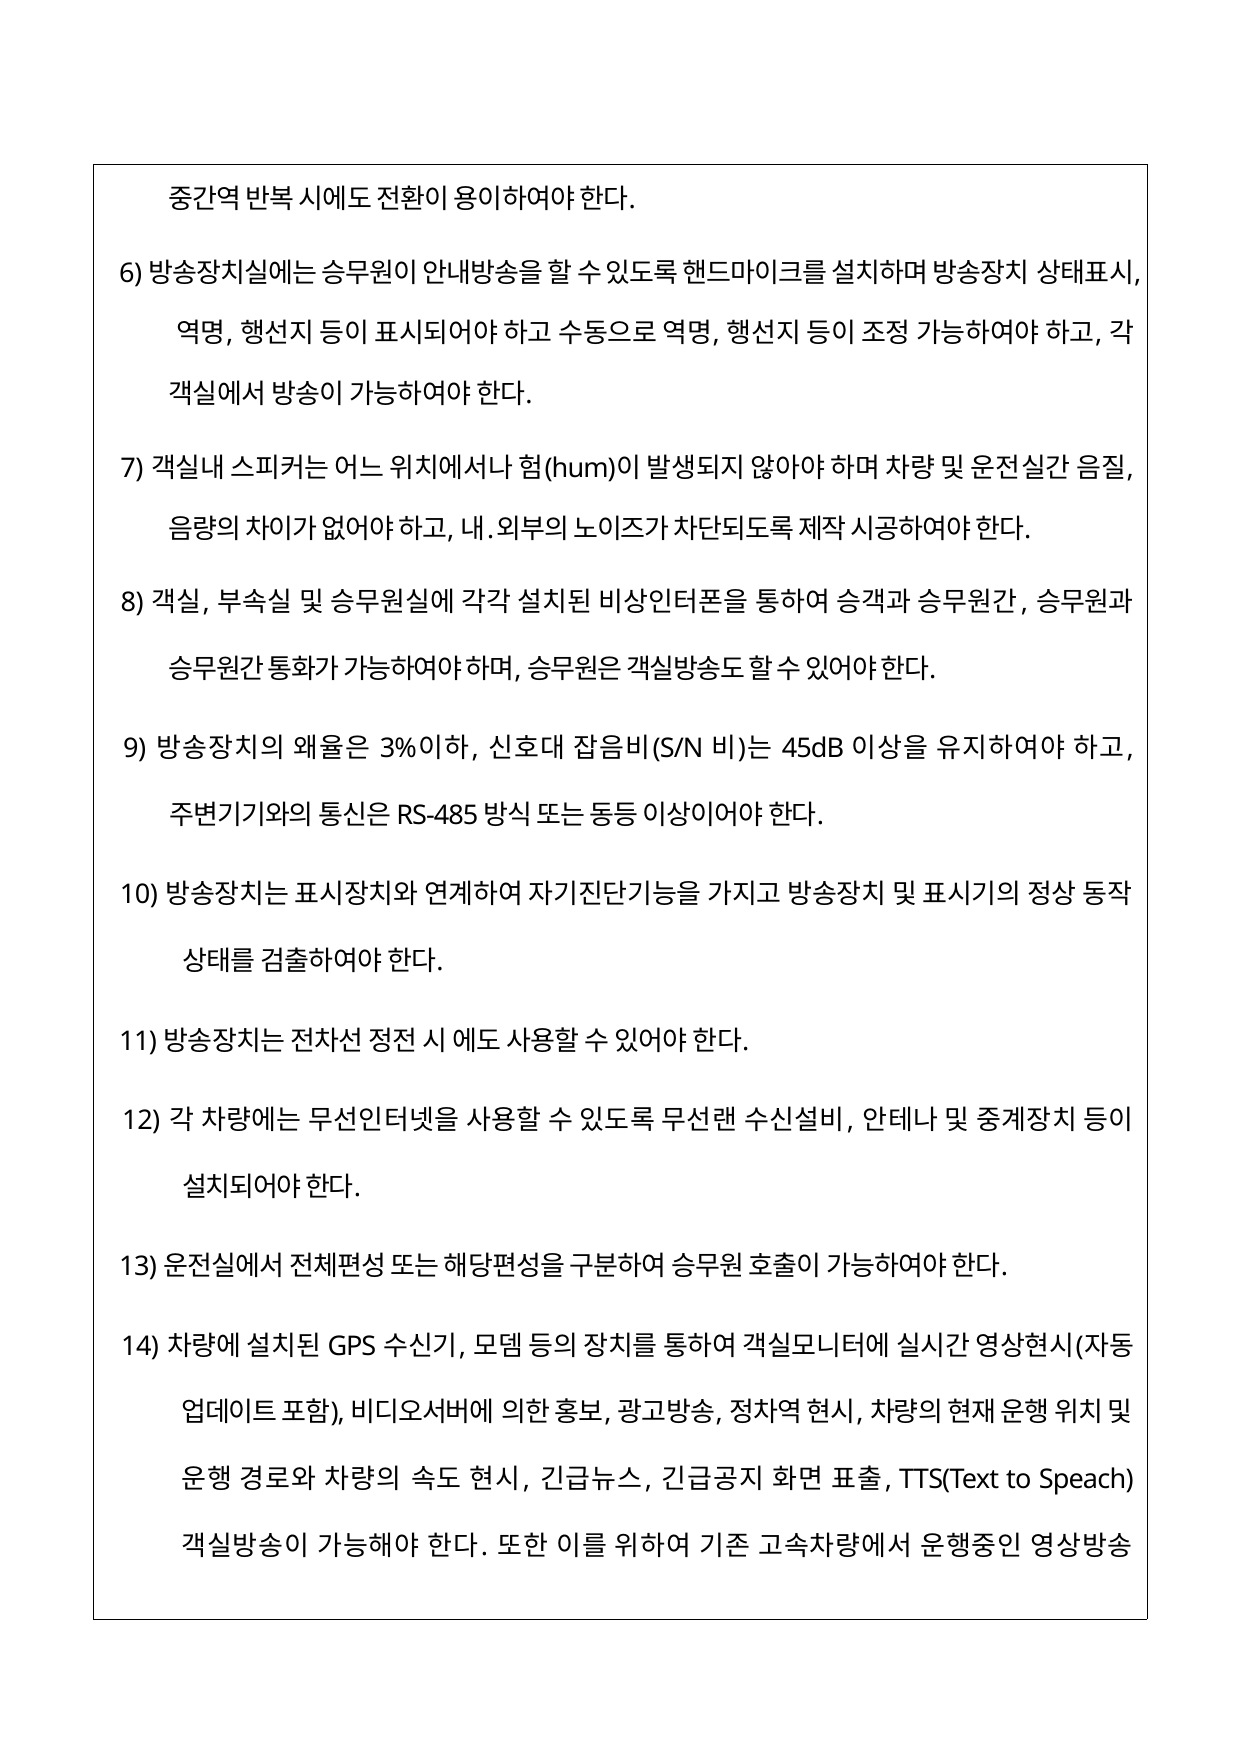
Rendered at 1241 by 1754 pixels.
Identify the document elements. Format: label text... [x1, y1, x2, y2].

text 12) 각 차량에는 무선인터넷을 사용할 수 있도록 무선랜 수신설비, 안테나 및 중계장치 등이 설치되어야 한다. [106, 1098, 1134, 1204]
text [106, 1323, 1134, 1563]
text 9) 방송장치의 왜율은 3%이하, 신호대 잡음비(S/N비)는 45dB이상을 유지하여야 하고, 주변기기와의 통신은 RS-485방식 또는 동등 이상이어야 한다. [106, 726, 1134, 832]
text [106, 177, 1134, 216]
text 8) 객실, 부속실 및 승무원실에 각각 설치된 비상인터폰을 통하여 승객과 승무원간, 승무원과 승무원간 통화가 가능하여야 하며, 승무원은 객실방송도 할 수 있어야 한다. [106, 580, 1134, 686]
text 10) 방송장치는 표시장치와 연계하여 자기진단기능을 가지고 방송장치 및 표시기의 정상 동작 상태를 검출하여야 한다. [106, 872, 1134, 979]
text 11) 방송장치는 전차선 정전 시 에도 사용할 수 있어야 한다. [106, 1019, 1134, 1058]
text 6) 방송장치실에는 승무원이 안내방송을 할 수 있도록 핸드마이크를 설치하며 방송장치 상태표시, 역명, 행선지 등이 표시되어야 하고 수동으로 역명, 행선지 등이 조정 가능하여야 하고, 각 객실에서 방송이 가능하여야 한다. [106, 251, 1134, 412]
text 7) 객실내 스피커는 어느 위치에서나 험(hum)이 발생되지 않아야 하며 차량 및 운전실간 음질, 음량의 차이가 없어야 하고, 내․외부의 노이즈가 차단되도록 제작 시공하여야 한다. [106, 446, 1134, 546]
text 13) 운전실에서 전체편성 또는 해당편성을 구분하여 승무원 호출이 가능하여야 한다. [106, 1244, 1134, 1283]
